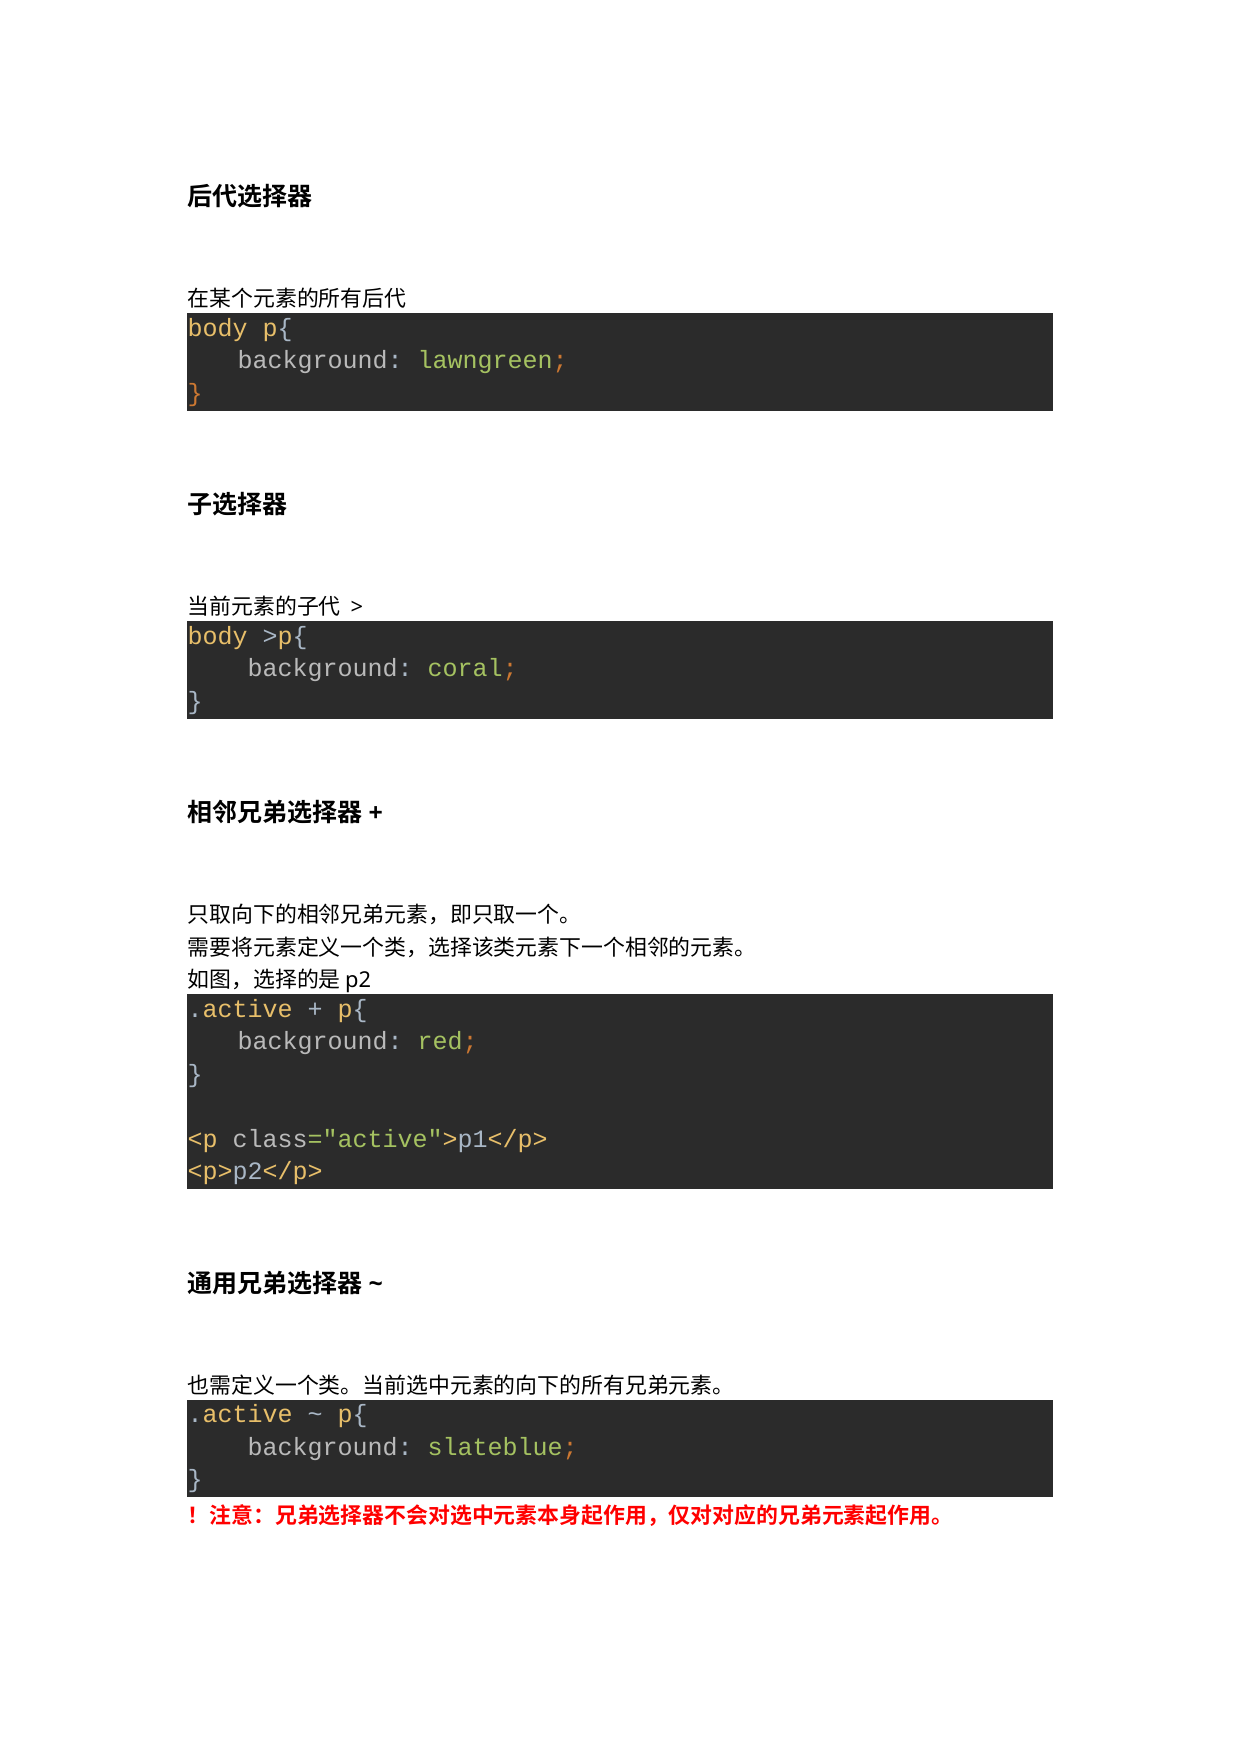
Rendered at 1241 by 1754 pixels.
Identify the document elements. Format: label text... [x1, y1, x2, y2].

text 在某个元素的所有后代 [187, 281, 1053, 313]
text <p class="active">p1</p> [187, 1124, 1053, 1157]
text <p>p2</p> [187, 1157, 1053, 1189]
subtitle 子选择器 [187, 470, 1053, 535]
text } [187, 378, 1053, 411]
subtitle 相邻兄弟选择器 + [187, 778, 1053, 843]
text body >p{ [187, 621, 1053, 654]
text background: red; [187, 1027, 1053, 1059]
text } [187, 1059, 1053, 1092]
text 如图，选择的是p2 [187, 962, 1053, 994]
text 只取向下的相邻兄弟元素，即只取一个。 [187, 897, 1053, 929]
subtitle 通用兄弟选择器 ~ [187, 1249, 1053, 1314]
text } [187, 686, 1053, 719]
text ！注意：兄弟选择器不会对选中元素本身起作用，仅对对应的兄弟元素起作用。 [187, 1497, 1053, 1530]
subtitle 后代选择器 [187, 162, 1053, 227]
text 需要将元素定义一个类，选择该类元素下一个相邻的元素。 [187, 929, 1053, 962]
text } [187, 1465, 1053, 1497]
text body p{ [187, 313, 1053, 346]
text background: lawngreen; [187, 346, 1053, 378]
text .active ~ p{ [187, 1400, 1053, 1432]
text background: slateblue; [187, 1432, 1053, 1465]
text 当前元素的子代 > [187, 589, 1053, 621]
text background: coral; [187, 654, 1053, 686]
text .active + p{ [187, 994, 1053, 1027]
text 也需定义一个类。当前选中元素的向下的所有兄弟元素。 [187, 1367, 1053, 1400]
